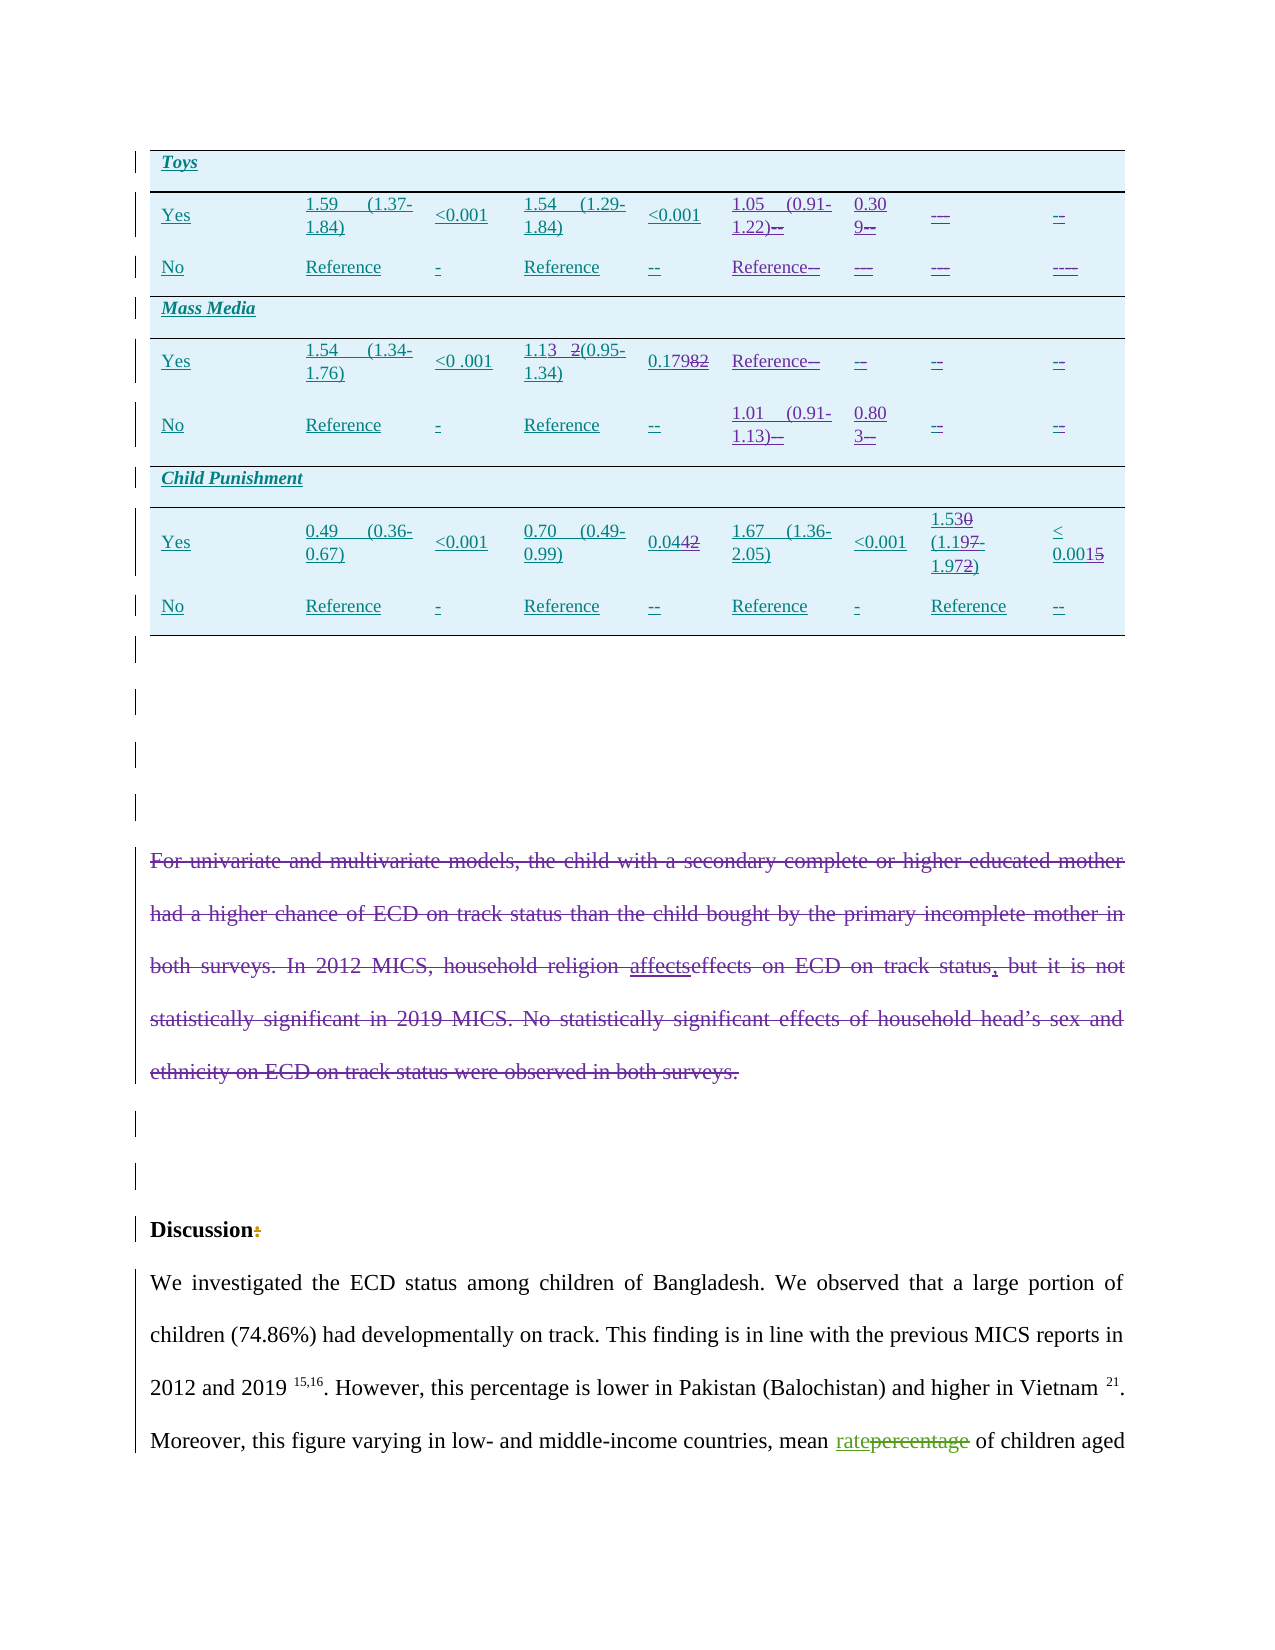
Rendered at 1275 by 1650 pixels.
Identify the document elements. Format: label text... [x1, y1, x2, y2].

text Discussion [150, 1216, 1125, 1242]
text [150, 1269, 1125, 1453]
